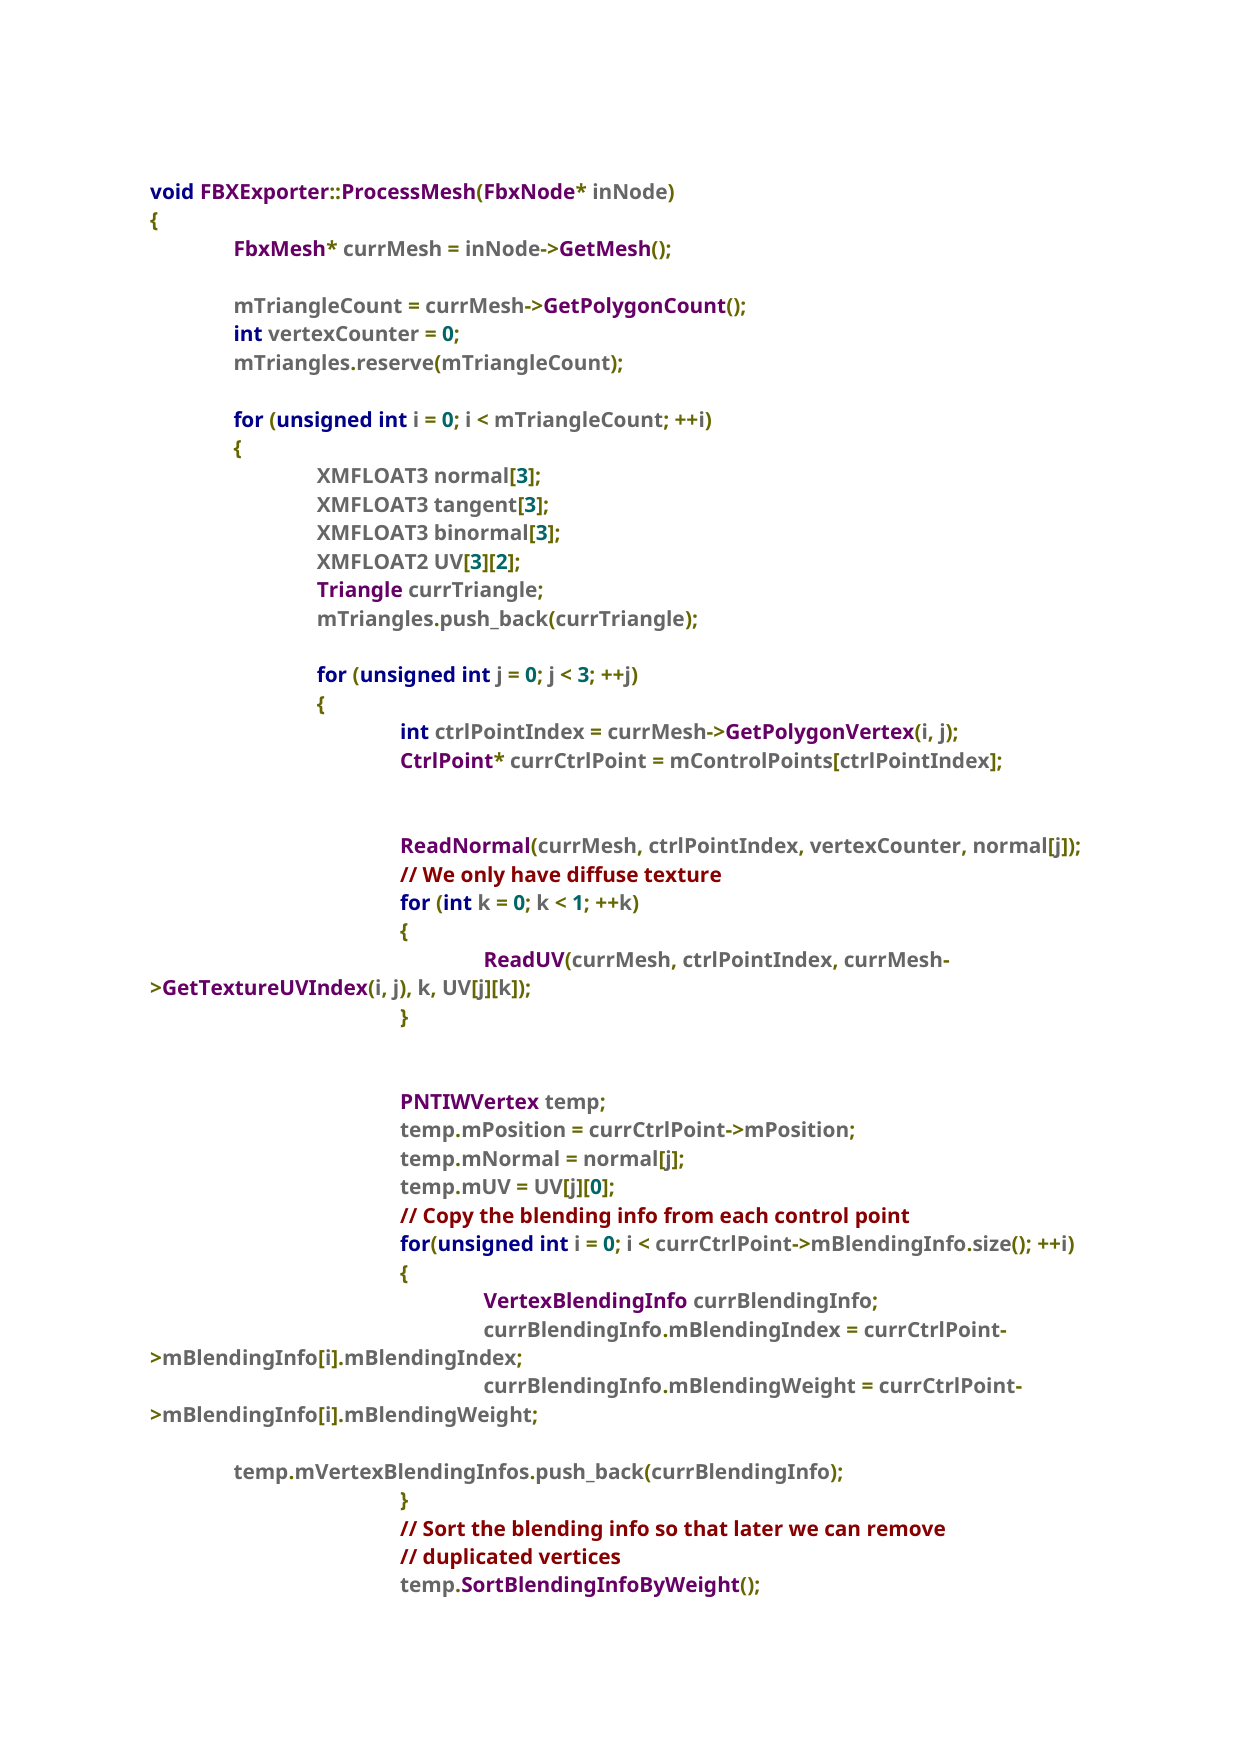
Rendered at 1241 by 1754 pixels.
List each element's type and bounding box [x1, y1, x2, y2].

text [150, 177, 1090, 1599]
